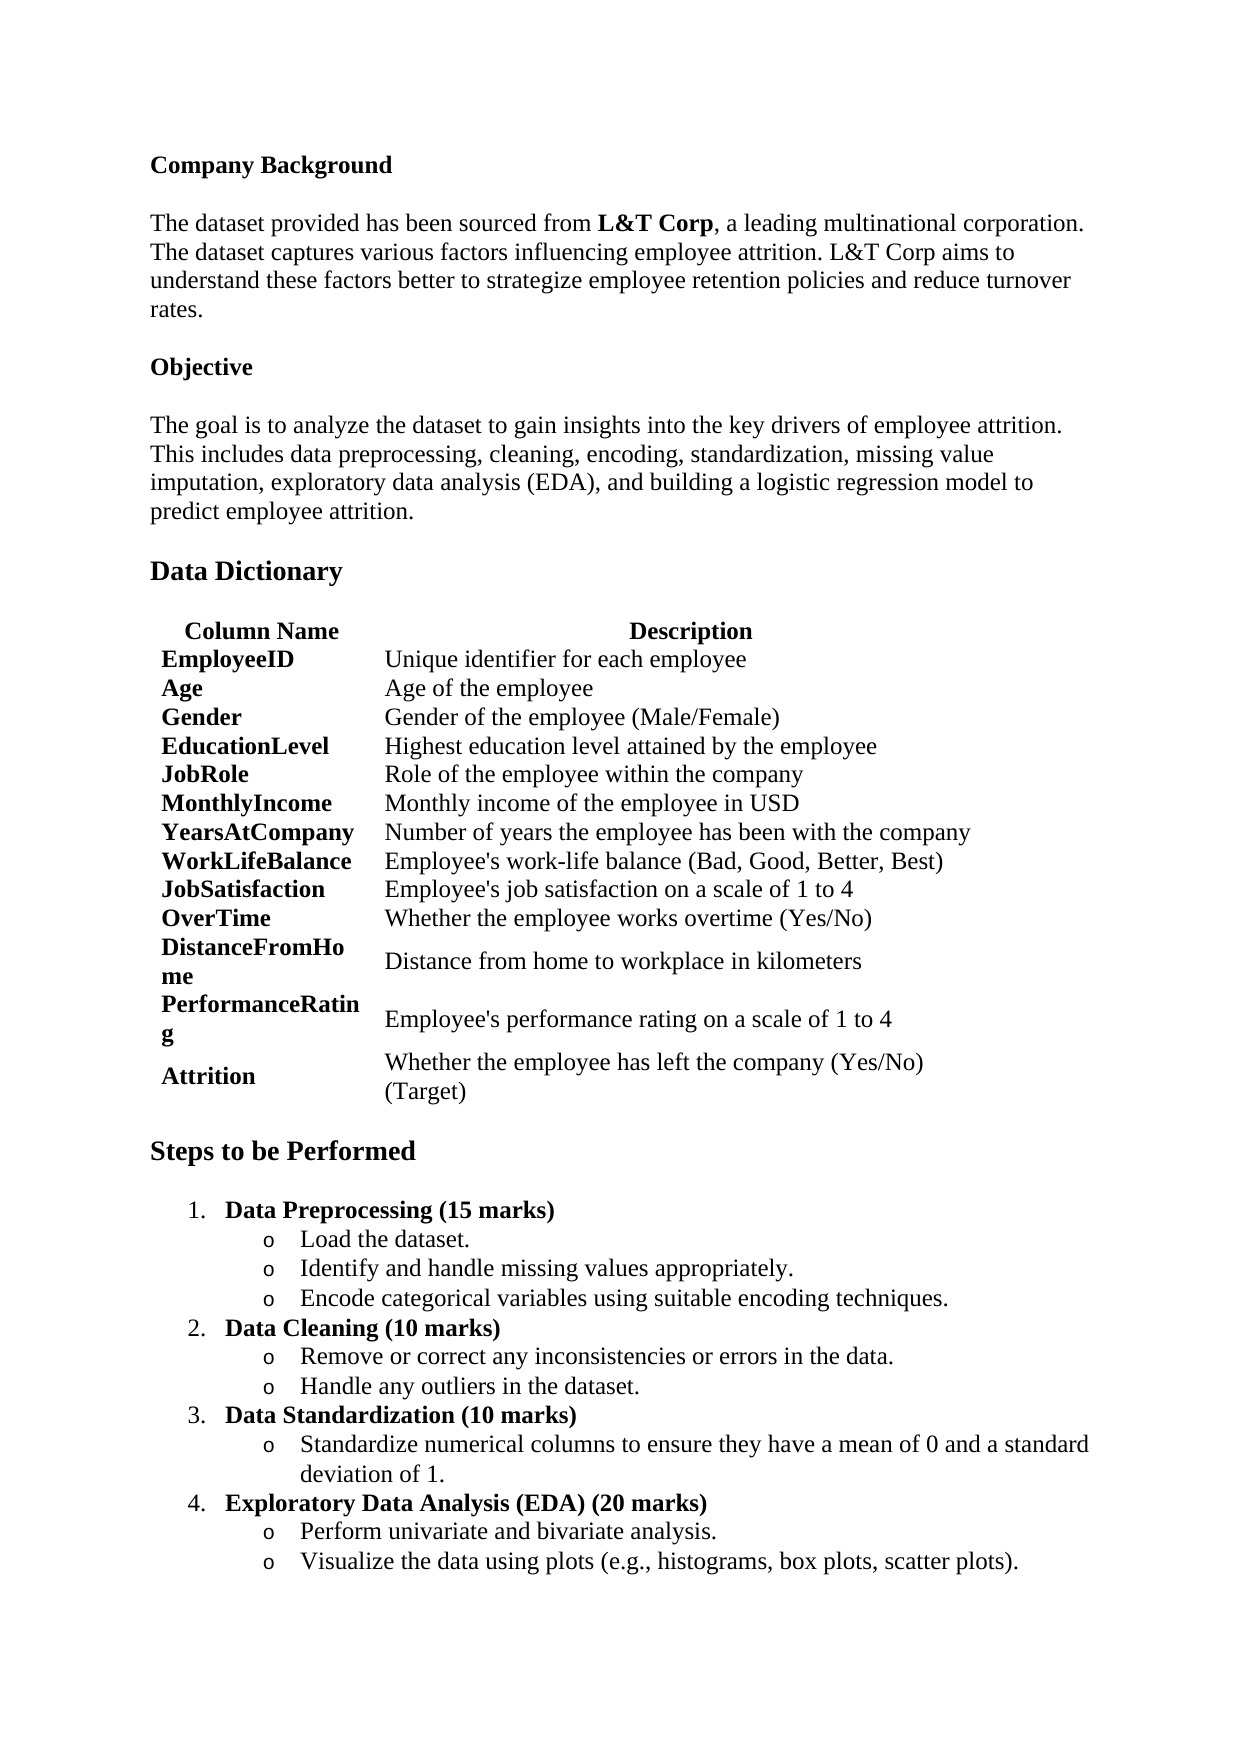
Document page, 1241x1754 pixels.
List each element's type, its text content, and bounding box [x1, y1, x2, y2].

table_cell DistanceFromHome [150, 932, 373, 989]
table_cell Employee's work-life balance (Bad, Good, Better, Best) [373, 846, 1008, 874]
table_cell Number of years the employee has been with the company [373, 817, 1008, 846]
list Encode categorical variables using suitable encoding techniques. [262, 1283, 1090, 1313]
list Data Preprocessing (15 marks) [187, 1195, 1090, 1224]
table_cell WorkLifeBalance [150, 846, 373, 874]
table_cell Monthly income of the employee in USD [373, 788, 1008, 817]
table_cell Whether the employee works overtime (Yes/No) [373, 903, 1008, 932]
text The goal is to analyze the dataset to gain insights into the key drivers of employee attrition. This includes data preprocessing, cleaning, encoding, standardization, missing value imputation, exploratory data analysis (EDA), and building a logistic regression model to predict employee attrition. [150, 410, 1090, 525]
table_cell Attrition [150, 1047, 373, 1104]
table_cell Gender of the employee (Male/Female) [373, 702, 1008, 731]
text Company Background [150, 150, 1090, 179]
text Objective [150, 352, 1090, 381]
list Data Standardization (10 marks) [187, 1401, 1090, 1429]
list Remove or correct any inconsistencies or errors in the data. [262, 1341, 1090, 1371]
table_cell Gender [150, 702, 373, 731]
list Perform univariate and bivariate analysis. [262, 1516, 1090, 1546]
table_cell Employee's job satisfaction on a scale of 1 to 4 [373, 875, 1008, 903]
list Data Cleaning (10 marks) [187, 1313, 1090, 1341]
list Exploratory Data Analysis (EDA) (20 marks) [187, 1488, 1090, 1516]
list Standardize numerical columns to ensure they have a mean of 0 and a standard deviation of 1. [262, 1429, 1090, 1488]
table_cell Highest education level attained by the employee [373, 731, 1008, 759]
table_cell JobRole [150, 760, 373, 788]
table_cell Employee's performance rating on a scale of 1 to 4 [373, 990, 1008, 1047]
table_cell OverTime [150, 903, 373, 932]
list Load the dataset. [262, 1224, 1090, 1253]
list Visualize the data using plots (e.g., histograms, box plots, scatter plots). [262, 1546, 1090, 1576]
table_cell Age [150, 673, 373, 702]
table_cell MonthlyIncome [150, 788, 373, 817]
list Identify and handle missing values appropriately. [262, 1253, 1090, 1283]
table_cell Whether the employee has left the company (Yes/No) (Target) [373, 1047, 1008, 1104]
table_cell EmployeeID [150, 645, 373, 673]
table_cell Role of the employee within the company [373, 760, 1008, 788]
text Steps to be Performed [150, 1134, 1090, 1166]
table_cell JobSatisfaction [150, 875, 373, 903]
table_cell YearsAtCompany [150, 817, 373, 846]
table_cell PerformanceRating [150, 990, 373, 1047]
text The dataset provided has been sourced from L&T Corp, a leading multinational corporation. The dataset captures various factors influencing employee attrition. L&T Corp aims to understand these factors better to strategize employee retention policies and reduce turnover rates. [150, 208, 1090, 323]
table_cell Distance from home to workplace in kilometers [373, 932, 1008, 989]
text Data Dictionary [150, 554, 1090, 587]
table_header Column Name [150, 616, 373, 644]
table_cell EducationLevel [150, 731, 373, 759]
table_cell Unique identifier for each employee [373, 645, 1008, 673]
list Handle any outliers in the dataset. [262, 1371, 1090, 1401]
table_header Description [373, 616, 1008, 644]
table_cell Age of the employee [373, 673, 1008, 702]
